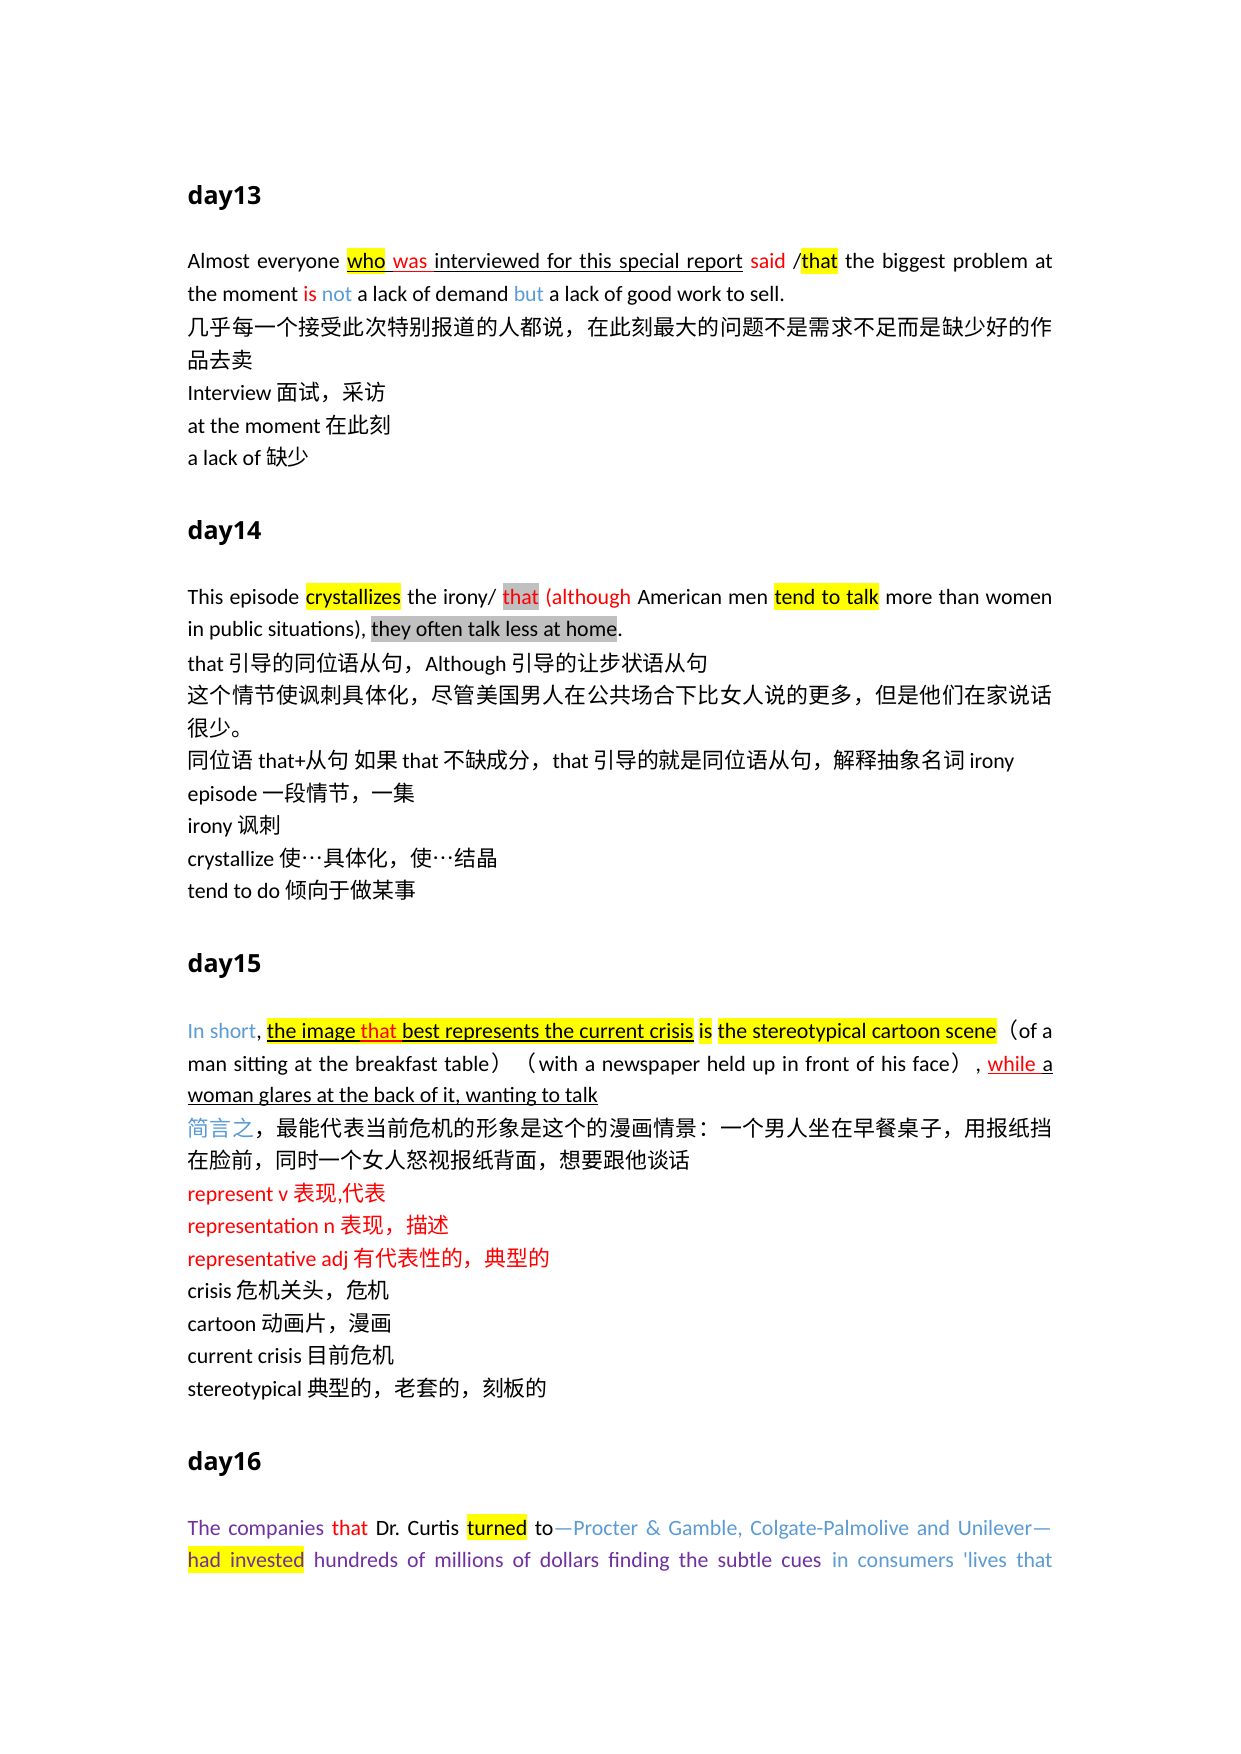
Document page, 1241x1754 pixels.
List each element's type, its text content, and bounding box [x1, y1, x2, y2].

text This episode crystallizes the irony/ that (although American men tend to talk more than women in public situations), they often talk less at home. [187, 580, 1053, 645]
subtitle day15 [187, 930, 1053, 995]
subtitle day14 [187, 497, 1053, 562]
text 这个情节使讽刺具体化，尽管美国男人在公共场合下比女人说的更多，但是他们在家说话很少。 [187, 678, 1053, 743]
subtitle day13 [187, 162, 1053, 227]
text 几乎每一个接受此次特别报道的人都说，在此刻最大的问题不是需求不足而是缺少好的作品去卖 [187, 310, 1053, 375]
text crystallize 使…具体化，使…结晶 [187, 840, 1053, 873]
text at the moment 在此刻 [187, 407, 1053, 440]
text Interview 面试，采访 [187, 375, 1053, 407]
text 简言之，最能代表当前危机的形象是这个的漫画情景：一个男人坐在早餐桌子，用报纸挡在脸前，同时一个女人怒视报纸背面，想要跟他谈话 [187, 1110, 1053, 1175]
text current crisis 目前危机 [187, 1338, 1053, 1370]
text crisis 危机关头，危机 [187, 1273, 1053, 1305]
text that引导的同位语从句，Although 引导的让步状语从句 [187, 645, 1053, 678]
text In short, the image that best represents the current crisis is the stereotypical cartoon scene（of a man sitting at the breakfast table）（with a newspaper held up in front of his face）, while a woman glares at the back of it, wanting to talk [187, 1013, 1053, 1110]
text stereotypical 典型的，老套的，刻板的 [187, 1370, 1053, 1403]
text represent v 表现,代表 [187, 1175, 1053, 1208]
text episode 一段情节，一集 [187, 775, 1053, 808]
text irony 讽刺 [187, 808, 1053, 840]
subtitle day16 [187, 1428, 1053, 1493]
text representation n 表现，描述 [187, 1208, 1053, 1240]
text 同位语 that+从句 如果that不缺成分，that引导的就是同位语从句，解释抽象名词irony [187, 743, 1053, 775]
text cartoon 动画片，漫画 [187, 1305, 1053, 1338]
text tend to do 倾向于做某事 [187, 873, 1053, 905]
text a lack of 缺少 [187, 440, 1053, 472]
text Almost everyone who was interviewed for this special report said /that the biggest problem at the moment is not a lack of demand but a lack of good work to sell. [187, 245, 1053, 310]
text representative adj 有代表性的，典型的 [187, 1240, 1053, 1273]
